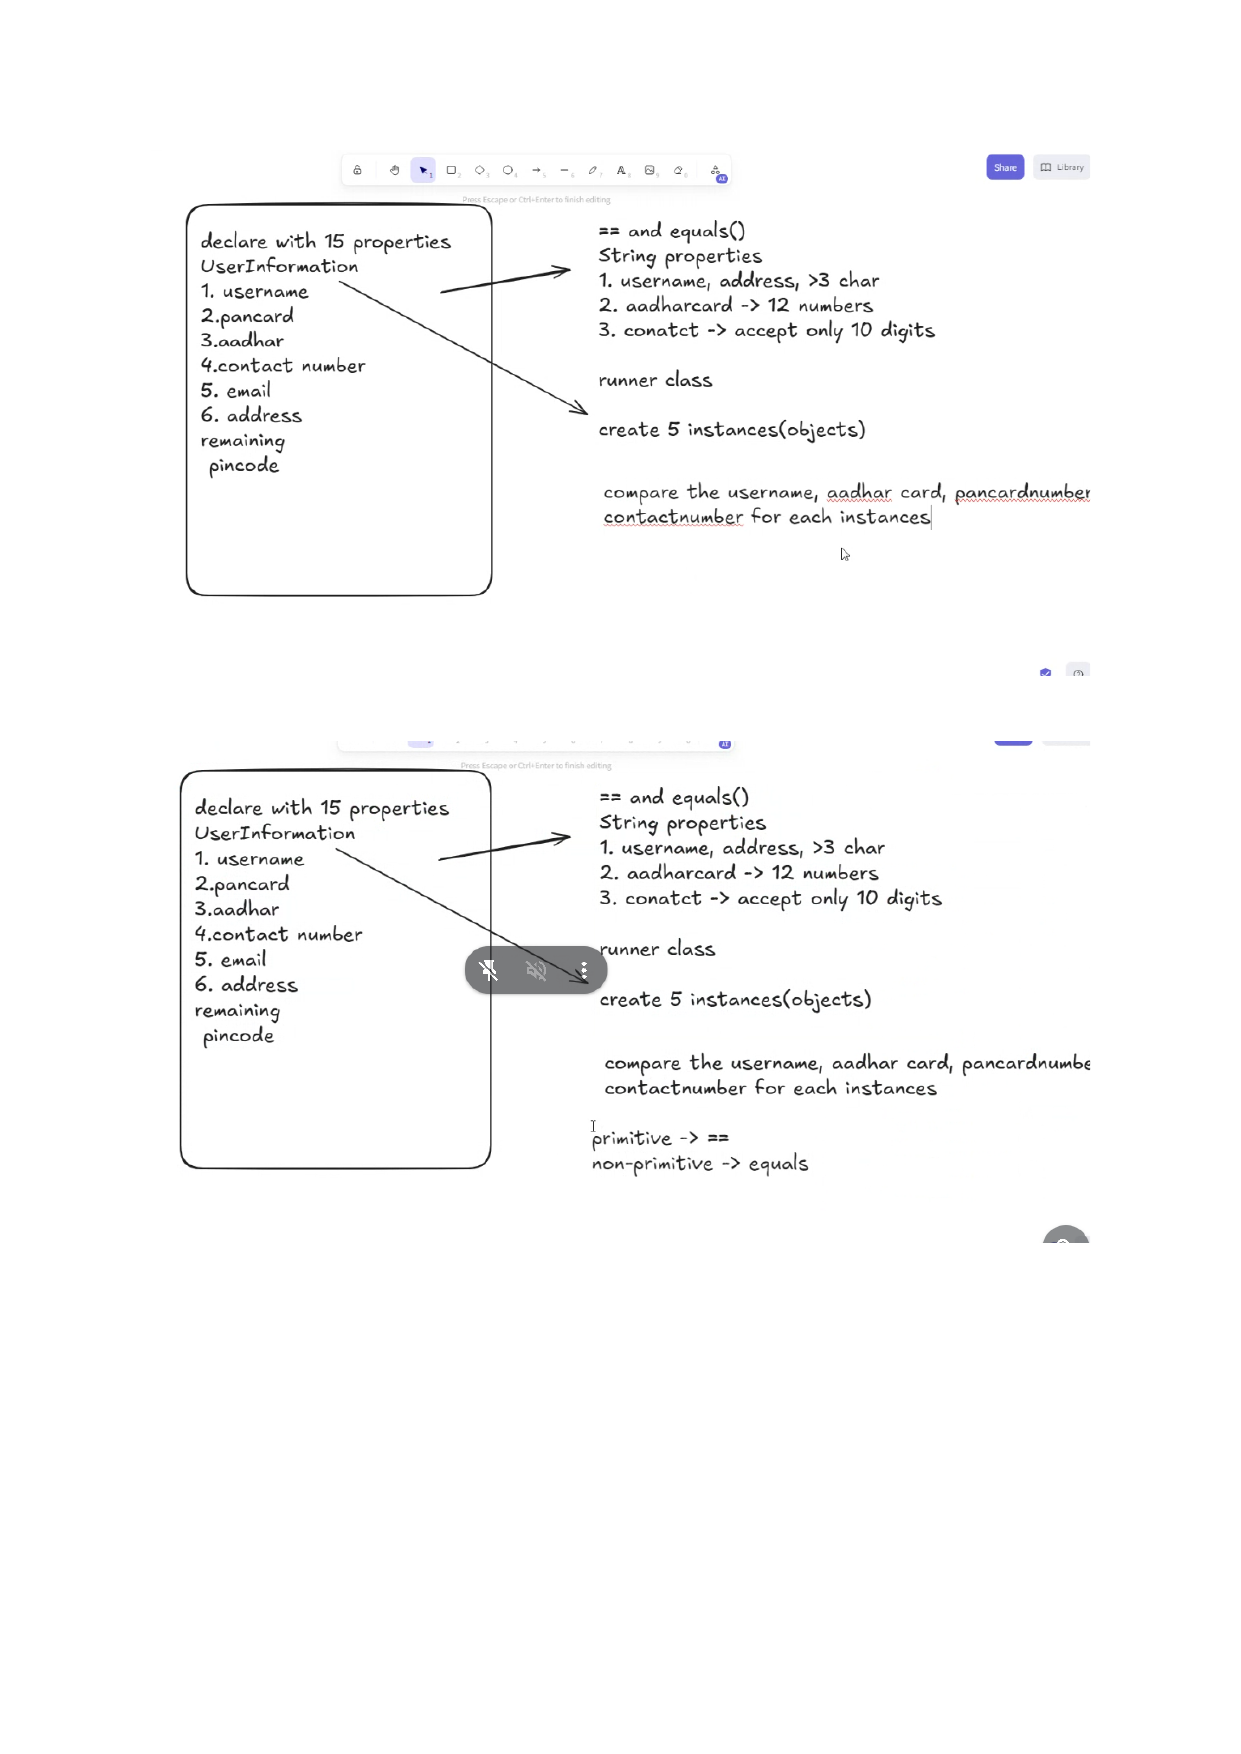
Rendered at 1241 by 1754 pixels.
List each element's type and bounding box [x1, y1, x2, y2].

picture [150, 741, 1091, 1243]
picture [150, 150, 1091, 676]
